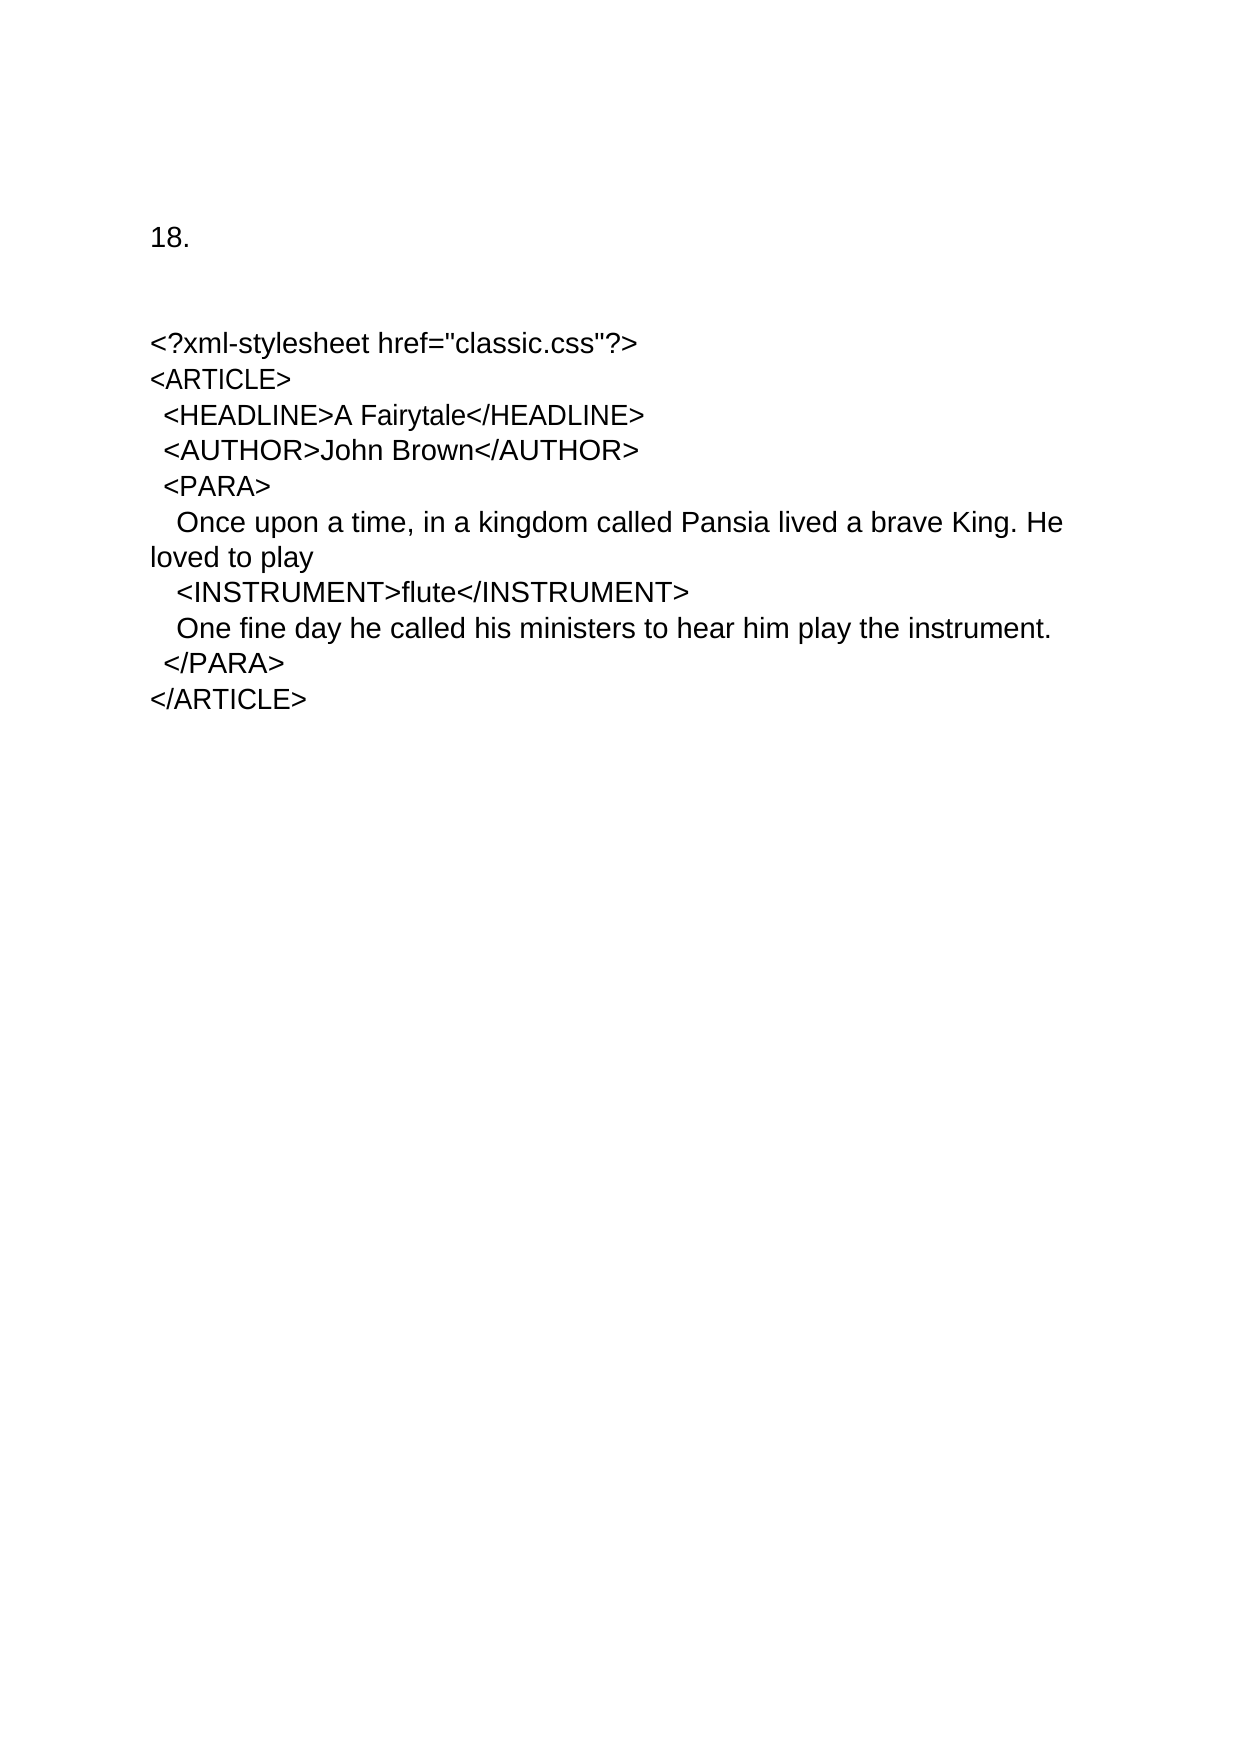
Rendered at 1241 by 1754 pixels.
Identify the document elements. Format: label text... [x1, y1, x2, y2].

text 18. [150, 220, 1103, 253]
text Once upon a time, in a kingdom called Pansia lived a brave King. He loved to play [150, 505, 1091, 574]
text One fine day he called his ministers to hear him play the instrument. [176, 611, 1103, 644]
text </ARTICLE> [150, 682, 1103, 716]
text <HEADLINE>A Fairytale</HEADLINE> [163, 398, 1103, 431]
text <?xml-stylesheet href="classic.css"?> [150, 327, 1103, 360]
text <PARA> [163, 469, 1103, 503]
text <ARTICLE> [150, 362, 1103, 396]
text <AUTHOR>John Brown</AUTHOR> [163, 433, 1103, 467]
text <INSTRUMENT>flute</INSTRUMENT> [176, 576, 1103, 609]
text </PARA> [163, 646, 1103, 680]
